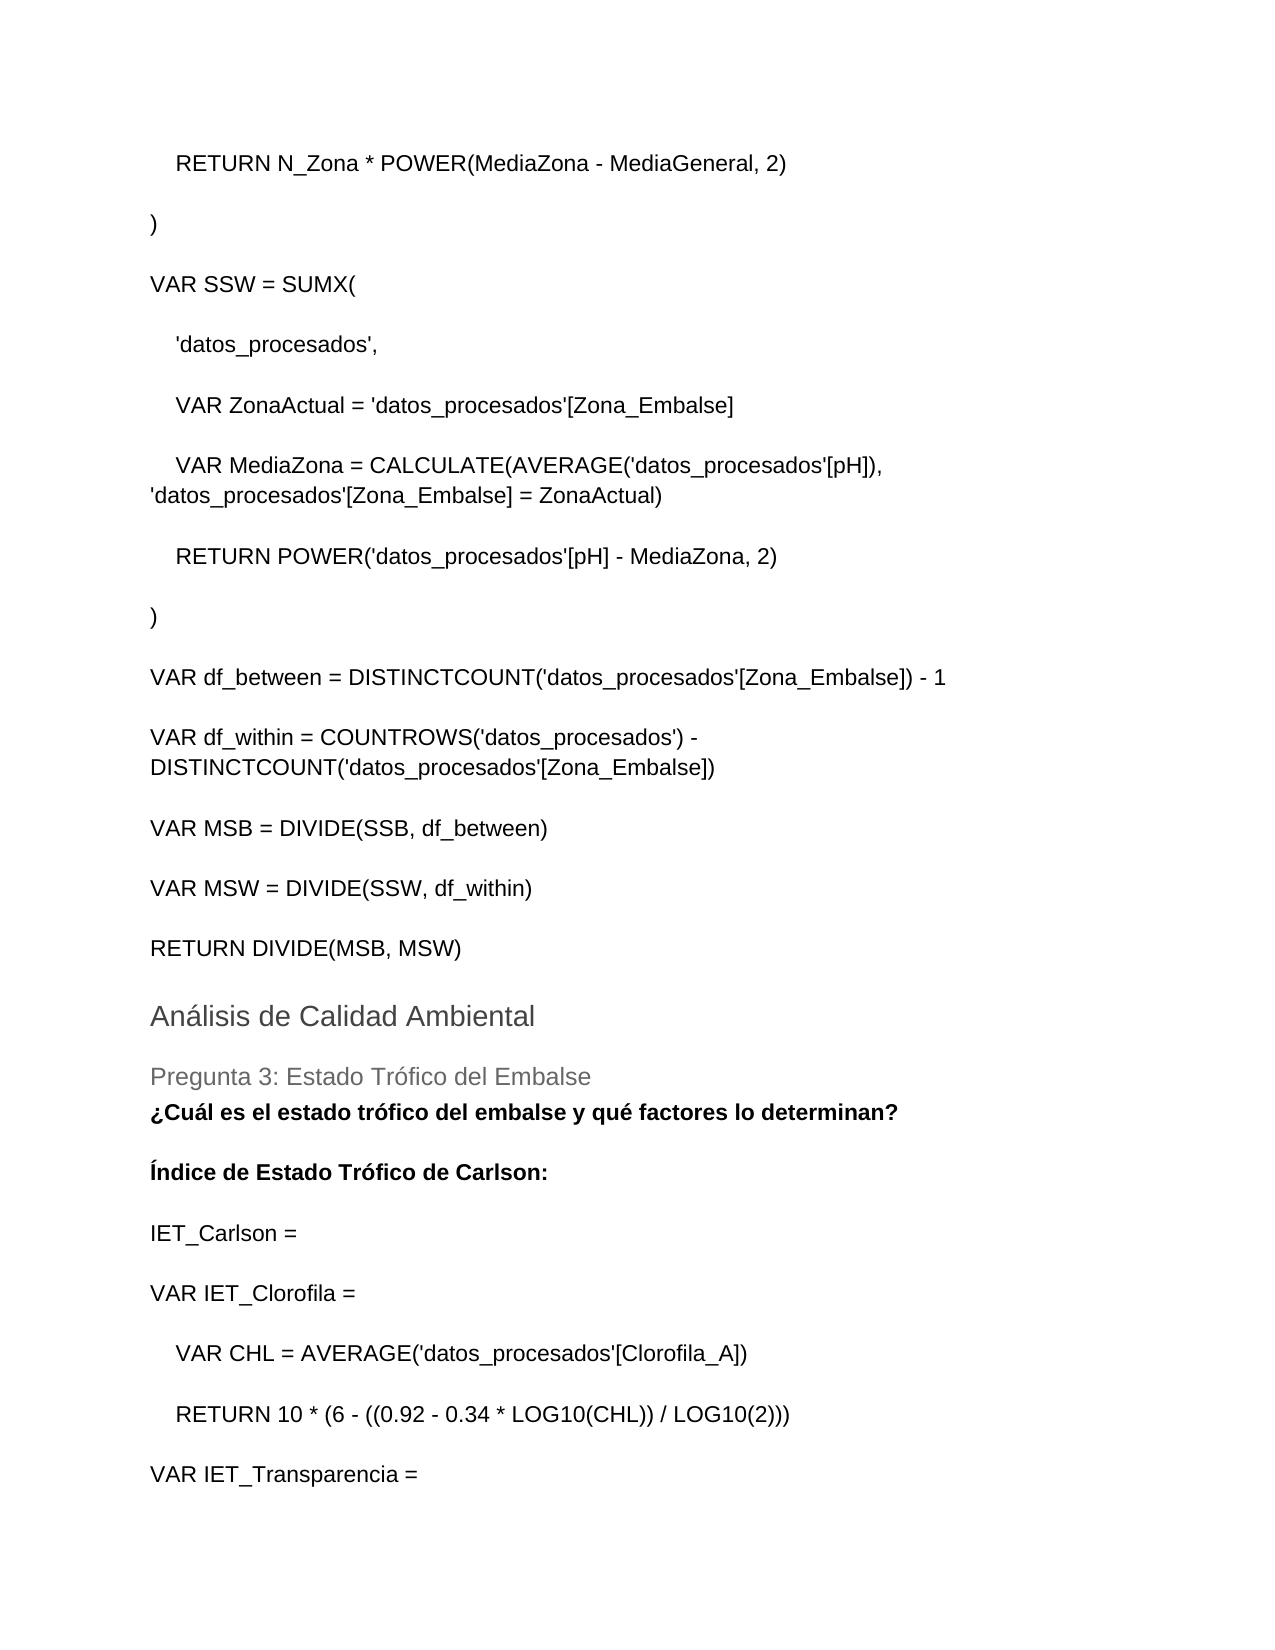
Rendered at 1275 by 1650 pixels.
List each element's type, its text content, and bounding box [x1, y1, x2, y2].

text Índice de Estado Trófico de Carlson: [150, 1159, 1125, 1186]
text VAR IET_Clorofila = [150, 1280, 1125, 1306]
text VAR MSW = DIVIDE(SSW, df_within) [150, 875, 1125, 901]
text VAR df_between = DISTINCTCOUNT('datos_procesados'[Zona_Embalse]) - 1 [150, 663, 1125, 690]
text 'datos_procesados', [150, 331, 1125, 358]
text ¿Cuál es el estado trófico del embalse y qué factores lo determinan? [150, 1099, 1125, 1125]
text ) [150, 603, 1125, 629]
text VAR df_within = COUNTROWS('datos_procesados') - DISTINCTCOUNT('datos_procesados'[Zona_Embalse]) [150, 724, 1125, 781]
text ) [150, 210, 1125, 237]
text RETURN 10 * (6 - ((0.92 - 0.34 * LOG10(CHL)) / LOG10(2))) [150, 1401, 1125, 1427]
subtitle Análisis de Calidad Ambiental [150, 999, 1125, 1032]
text VAR ZonaActual = 'datos_procesados'[Zona_Embalse] [150, 392, 1125, 418]
text RETURN N_Zona * POWER(MediaZona - MediaGeneral, 2) [150, 150, 1125, 176]
text RETURN DIVIDE(MSB, MSW) [150, 935, 1125, 962]
text VAR MediaZona = CALCULATE(AVERAGE('datos_procesados'[pH]), 'datos_procesados'[Zona_Embalse] = ZonaActual) [150, 452, 1125, 509]
subtitle Pregunta 3: Estado Trófico del Embalse [150, 1062, 1125, 1090]
text VAR CHL = AVERAGE('datos_procesados'[Clorofila_A]) [150, 1340, 1125, 1367]
text RETURN POWER('datos_procesados'[pH] - MediaZona, 2) [150, 543, 1125, 569]
text IET_Carlson = [150, 1219, 1125, 1246]
text VAR SSW = SUMX( [150, 271, 1125, 297]
text VAR IET_Transparencia = [150, 1461, 1125, 1488]
text VAR MSB = DIVIDE(SSB, df_between) [150, 814, 1125, 841]
